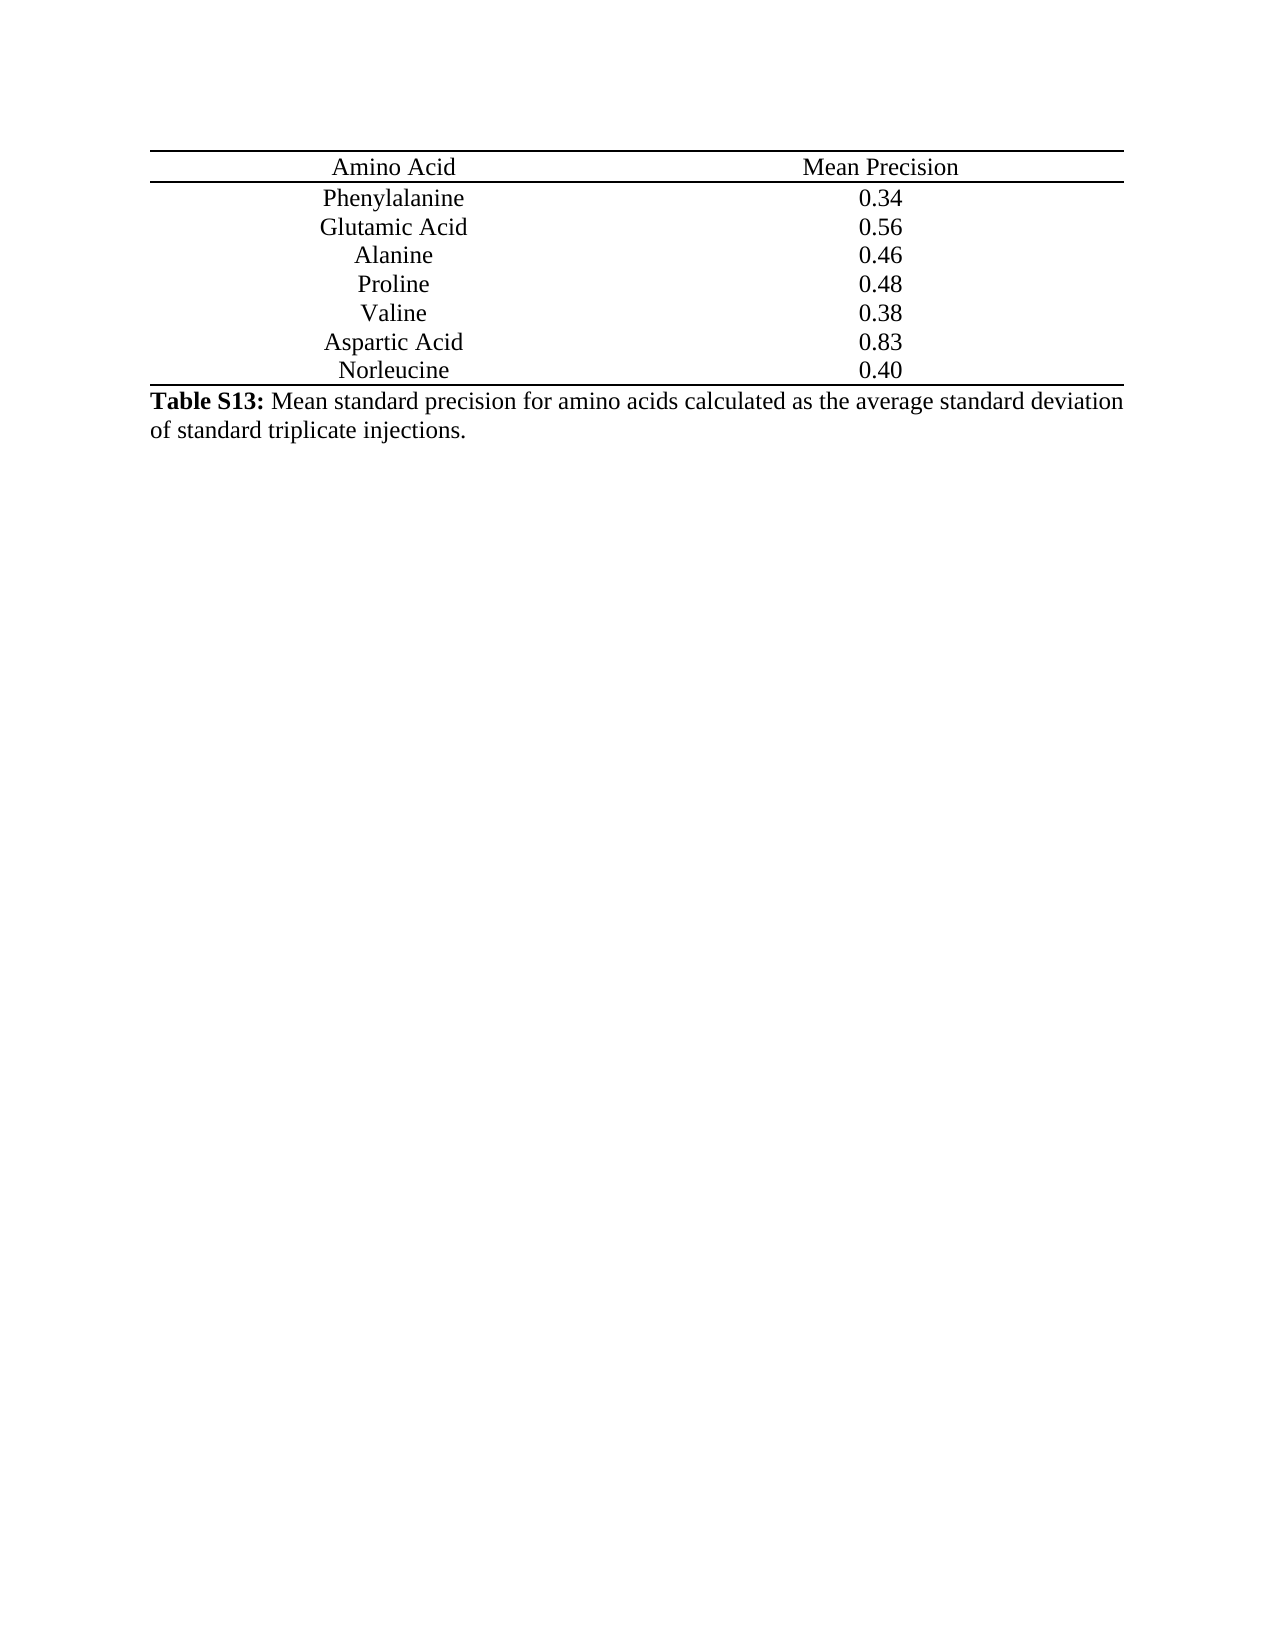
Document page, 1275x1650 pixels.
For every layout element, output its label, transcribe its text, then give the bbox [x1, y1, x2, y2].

table_cell 0.40 [637, 355, 1124, 384]
table_cell Phenylalanine [150, 183, 637, 212]
table_cell Norleucine [150, 355, 637, 384]
table_cell Alanine [150, 240, 637, 269]
text Table S13: Mean standard precision for amino acids calculated as the average standard deviation of standard triplicate injections. [150, 386, 1125, 444]
table_cell Proline [150, 269, 637, 298]
table_cell Aspartic Acid [150, 327, 637, 355]
table_cell 0.46 [637, 240, 1124, 269]
table_cell 0.56 [637, 212, 1124, 240]
table_header Mean Precision [637, 152, 1124, 181]
table_header Amino Acid [150, 152, 637, 181]
table_cell 0.83 [637, 327, 1124, 355]
table_cell Glutamic Acid [150, 212, 637, 240]
table_cell Valine [150, 298, 637, 327]
table_cell 0.38 [637, 298, 1124, 327]
table_cell 0.34 [637, 183, 1124, 212]
table_cell 0.48 [637, 269, 1124, 298]
